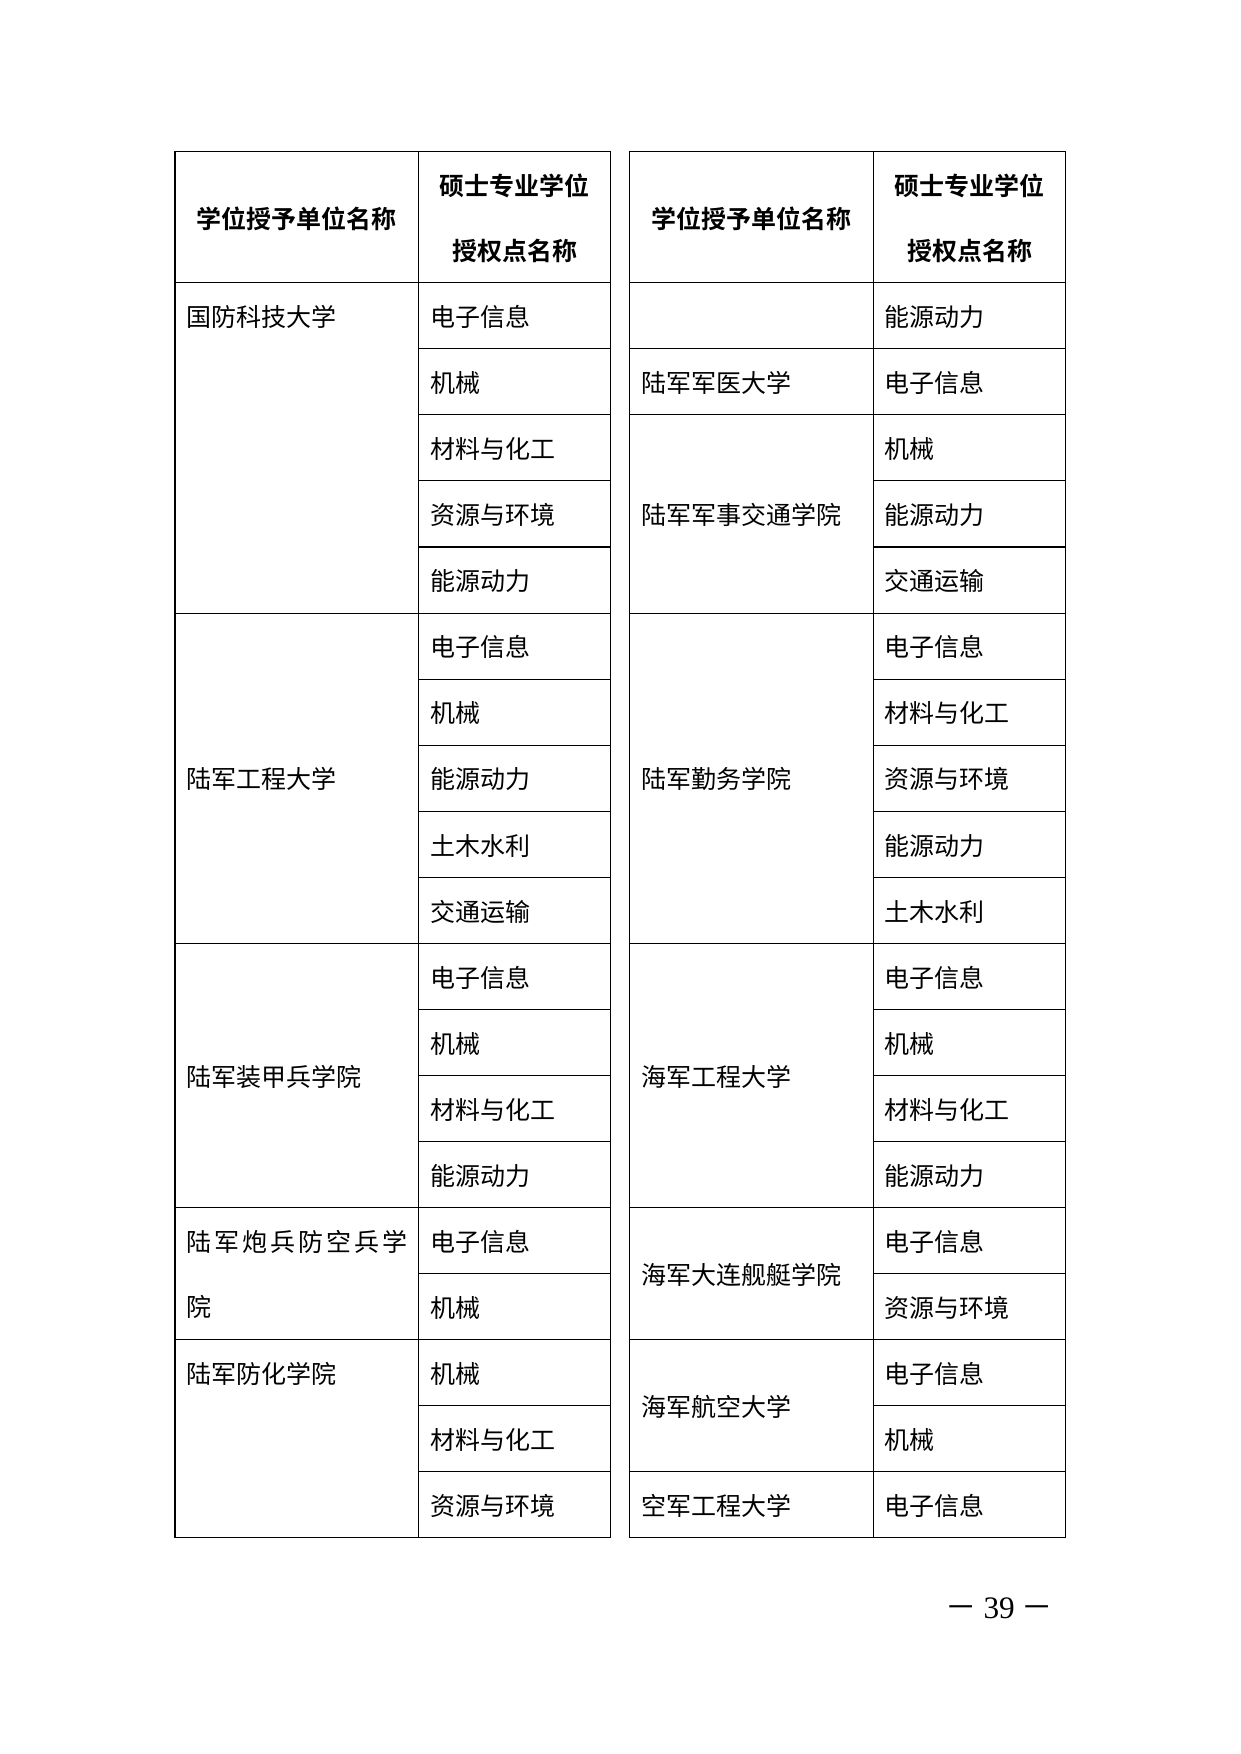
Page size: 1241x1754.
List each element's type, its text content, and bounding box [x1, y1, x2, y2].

table_cell 能源动力 [874, 283, 1065, 348]
table_cell 能源动力 [874, 812, 1065, 877]
table_header 硕士专业学位授权点名称 [419, 152, 610, 282]
table_cell 交通运输 [874, 548, 1065, 612]
table_cell 海军工程大学 [630, 944, 873, 1207]
table_cell 陆军勤务学院 [630, 614, 873, 943]
table_cell 陆军炮兵防空兵学院 [176, 1208, 418, 1339]
table_cell 能源动力 [419, 746, 610, 811]
table_cell 机械 [419, 1274, 610, 1339]
table_cell 电子信息 [874, 1340, 1065, 1405]
table_cell 能源动力 [419, 1142, 610, 1207]
table_cell 陆军防化学院 [176, 1340, 418, 1537]
table_cell 交通运输 [419, 878, 610, 943]
table_cell 材料与化工 [419, 415, 610, 480]
table_cell 材料与化工 [874, 1076, 1065, 1141]
table_cell 机械 [874, 415, 1065, 480]
table_cell 电子信息 [419, 614, 610, 678]
table_cell 资源与环境 [419, 481, 610, 546]
table_cell 陆军装甲兵学院 [176, 944, 418, 1207]
table_cell 机械 [419, 680, 610, 744]
table_cell 电子信息 [874, 614, 1065, 678]
table_cell 海军大连舰艇学院 [630, 1208, 873, 1339]
table_cell 能源动力 [874, 481, 1065, 546]
table_cell 机械 [419, 1340, 610, 1405]
table_cell 材料与化工 [874, 680, 1065, 744]
table_cell 电子信息 [419, 944, 610, 1009]
table_cell 电子信息 [874, 944, 1065, 1009]
table_cell 材料与化工 [419, 1406, 610, 1471]
table_cell 资源与环境 [874, 746, 1065, 811]
table_header 学位授予单位名称 [630, 152, 873, 282]
table_cell 海军航空大学 [630, 1340, 873, 1471]
table_cell 电子信息 [874, 1472, 1065, 1537]
table_cell 能源动力 [874, 1142, 1065, 1207]
table_cell 电子信息 [419, 283, 610, 348]
table_cell 陆军军事交通学院 [630, 415, 873, 612]
table_cell 资源与环境 [874, 1274, 1065, 1339]
table_cell 机械 [419, 1010, 610, 1075]
table_cell 空军工程大学 [630, 1472, 873, 1537]
table_cell 土木水利 [419, 812, 610, 877]
table_header 学位授予单位名称 [176, 152, 418, 282]
table_cell 电子信息 [419, 1208, 610, 1273]
table_cell 陆军工程大学 [176, 614, 418, 943]
table_cell 陆军军医大学 [630, 349, 873, 414]
table_cell 国防科技大学 [176, 283, 418, 612]
table_header 硕士专业学位授权点名称 [874, 152, 1065, 282]
table_cell 电子信息 [874, 349, 1065, 414]
table_cell 资源与环境 [419, 1472, 610, 1537]
table_cell 能源动力 [419, 548, 610, 612]
table_cell 机械 [874, 1010, 1065, 1075]
table_cell 机械 [874, 1406, 1065, 1471]
table_cell 电子信息 [874, 1208, 1065, 1273]
table_cell 土木水利 [874, 878, 1065, 943]
table_cell 机械 [419, 349, 610, 414]
table_cell 材料与化工 [419, 1076, 610, 1141]
